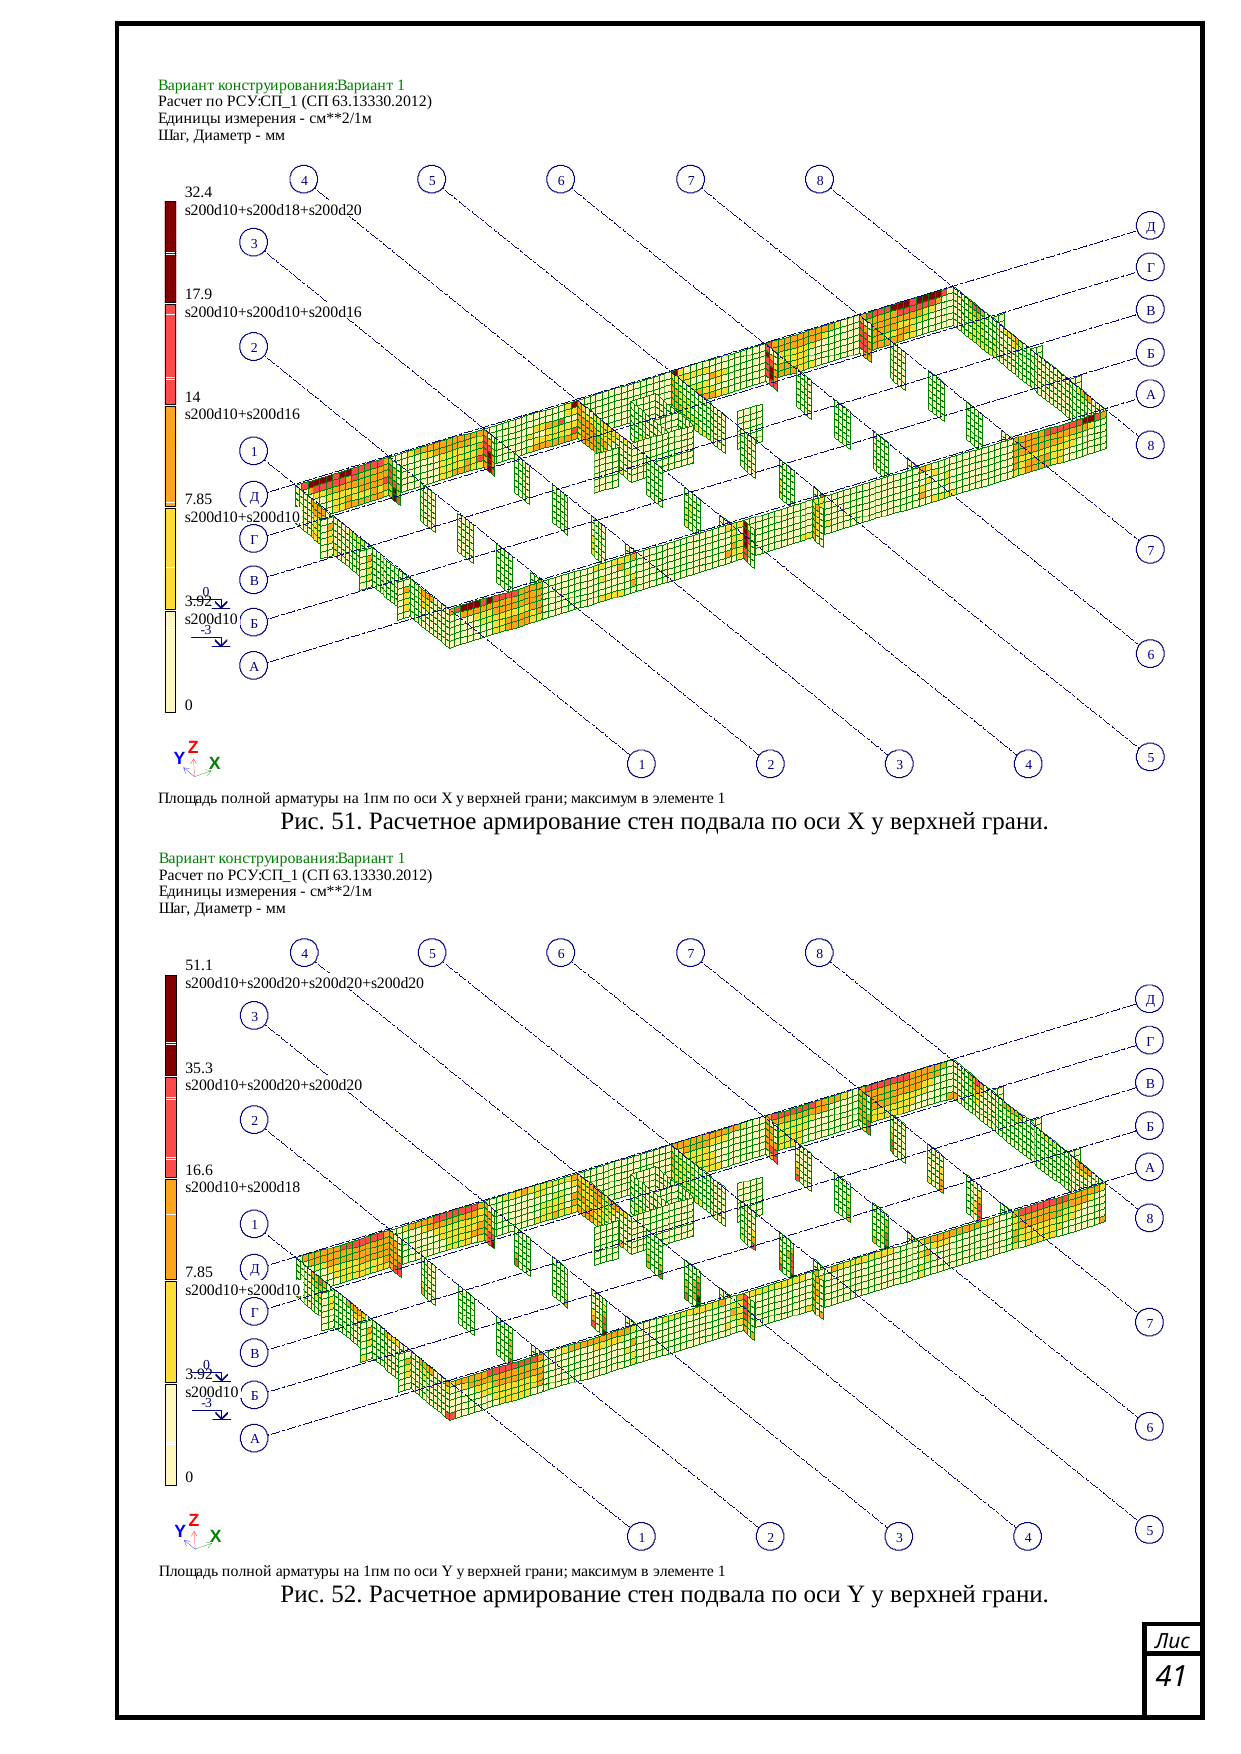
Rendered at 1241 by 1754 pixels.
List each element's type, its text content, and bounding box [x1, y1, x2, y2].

text Рис. 52. Расчетное армирование стен подвала по оси Y у верхней грани. [148, 1579, 1181, 1607]
text Рис. 51. Расчетное армирование стен подвала по оси X у верхней грани. [148, 806, 1181, 835]
